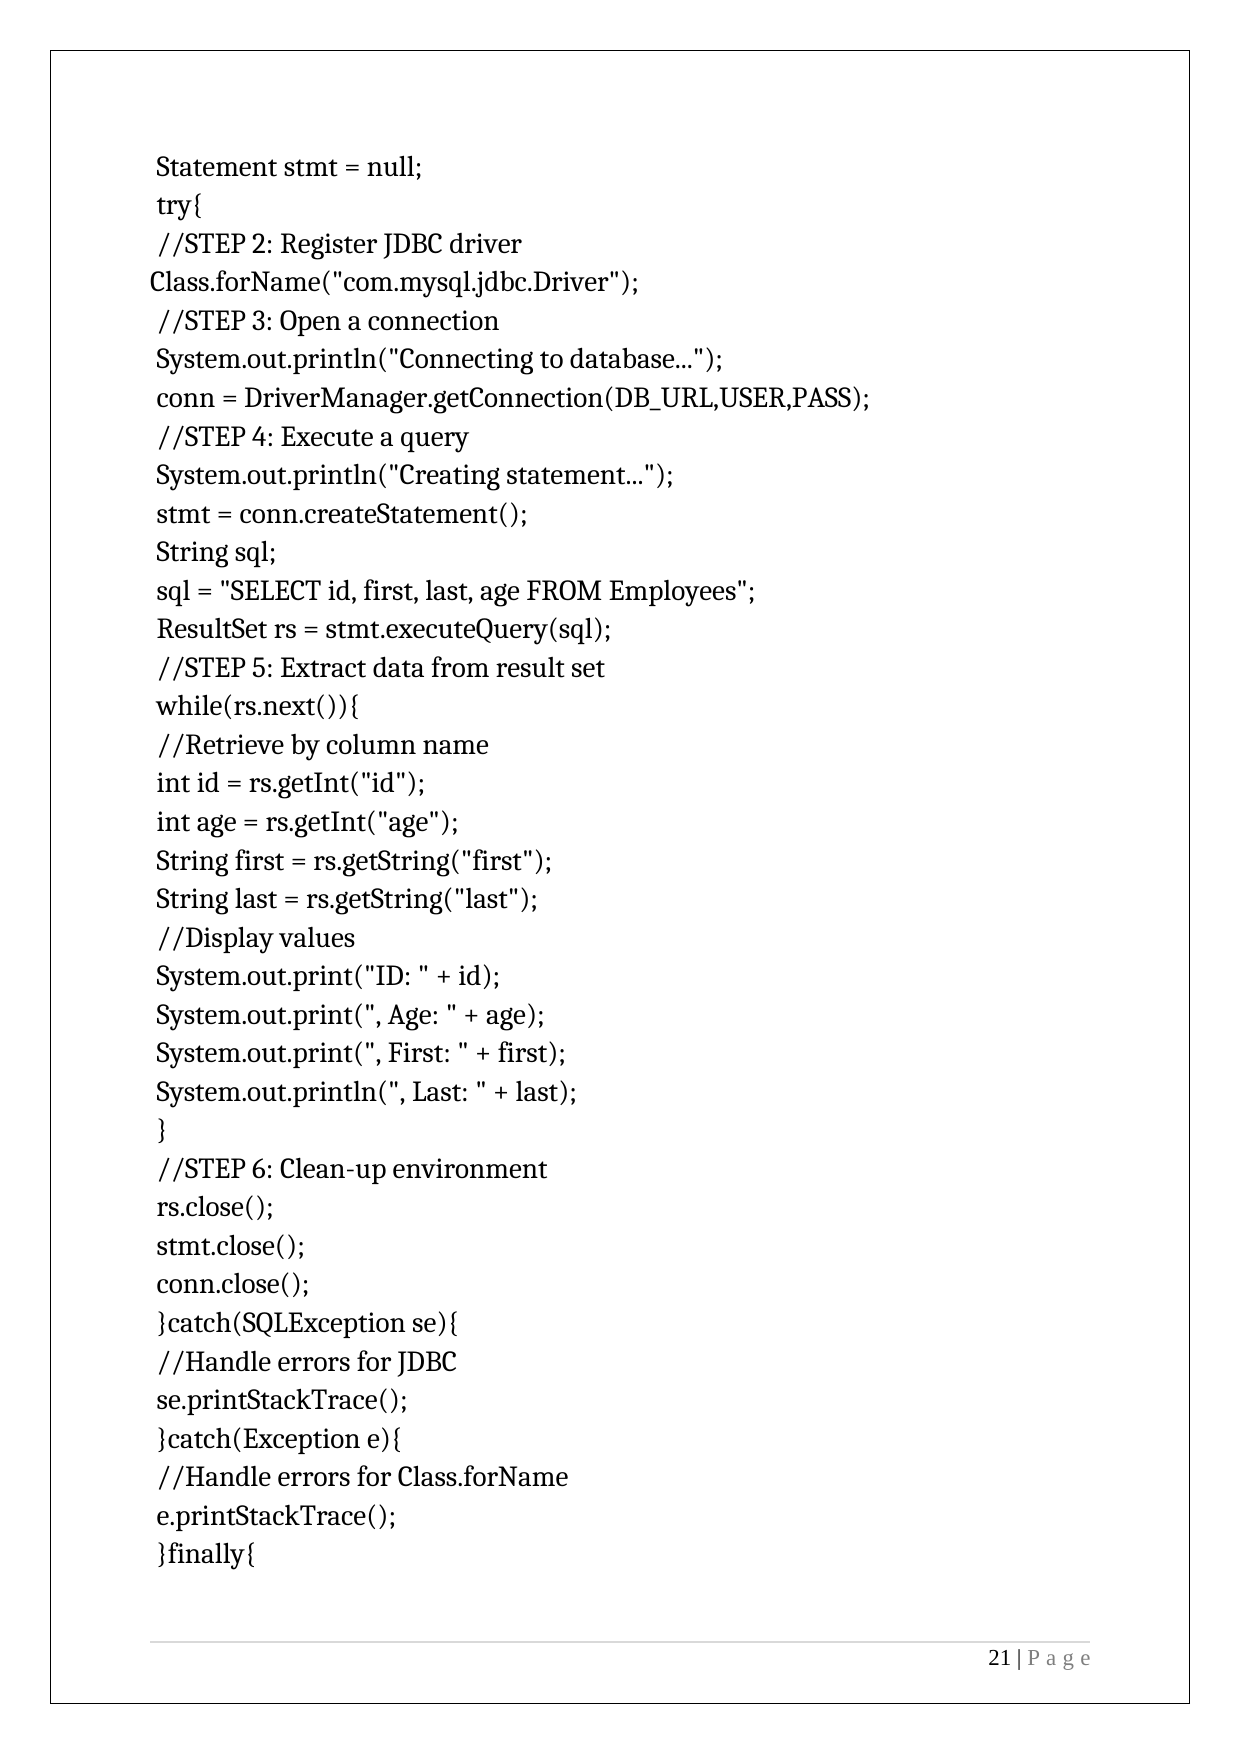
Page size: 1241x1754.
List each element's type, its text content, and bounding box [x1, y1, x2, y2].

text String sql; [150, 535, 1090, 569]
text //STEP 5: Extract data from result set [150, 651, 1090, 684]
text System.out.print("ID: " + id); [150, 959, 1090, 993]
text //Handle errors for Class.forName [150, 1460, 1090, 1494]
text }catch(Exception e){ [150, 1422, 1090, 1455]
text conn = DriverManager.getConnection(DB_URL,USER,PASS); [150, 381, 1090, 415]
text stmt = conn.createStatement(); [150, 497, 1090, 530]
text //STEP 4: Execute a query [150, 420, 1090, 453]
text //STEP 3: Open a connection [150, 304, 1090, 338]
text //Retrieve by column name [150, 728, 1090, 762]
text try{ [150, 188, 1090, 222]
text Statement stmt = null; [150, 150, 1090, 183]
text e.printStackTrace(); [150, 1499, 1090, 1532]
text conn.close(); [150, 1268, 1090, 1301]
text System.out.println(", Last: " + last); [150, 1075, 1090, 1108]
text rs.close(); [150, 1191, 1090, 1224]
text stmt.close(); [150, 1229, 1090, 1263]
text //Handle errors for JDBC [150, 1345, 1090, 1378]
text int id = rs.getInt("id"); [150, 767, 1090, 800]
text sql = "SELECT id, first, last, age FROM Employees"; [150, 574, 1090, 607]
text System.out.println("Creating statement..."); [150, 458, 1090, 492]
text String last = rs.getString("last"); [150, 882, 1090, 916]
text }finally{ [150, 1537, 1090, 1571]
text }catch(SQLException se){ [150, 1306, 1090, 1340]
text System.out.print(", Age: " + age); [150, 998, 1090, 1031]
text String first = rs.getString("first"); [150, 844, 1090, 877]
text ResultSet rs = stmt.executeQuery(sql); [150, 612, 1090, 646]
text //STEP 2: Register JDBC driver [150, 227, 1090, 261]
text int age = rs.getInt("age"); [150, 805, 1090, 839]
text Class.forName("com.mysql.jdbc.Driver"); [150, 266, 1090, 299]
text System.out.println("Connecting to database..."); [150, 343, 1090, 376]
text se.printStackTrace(); [150, 1383, 1090, 1417]
text //STEP 6: Clean-up environment [150, 1152, 1090, 1186]
text System.out.print(", First: " + first); [150, 1036, 1090, 1070]
text } [150, 1113, 1090, 1147]
text while(rs.next()){ [150, 689, 1090, 723]
text //Display values [150, 921, 1090, 954]
